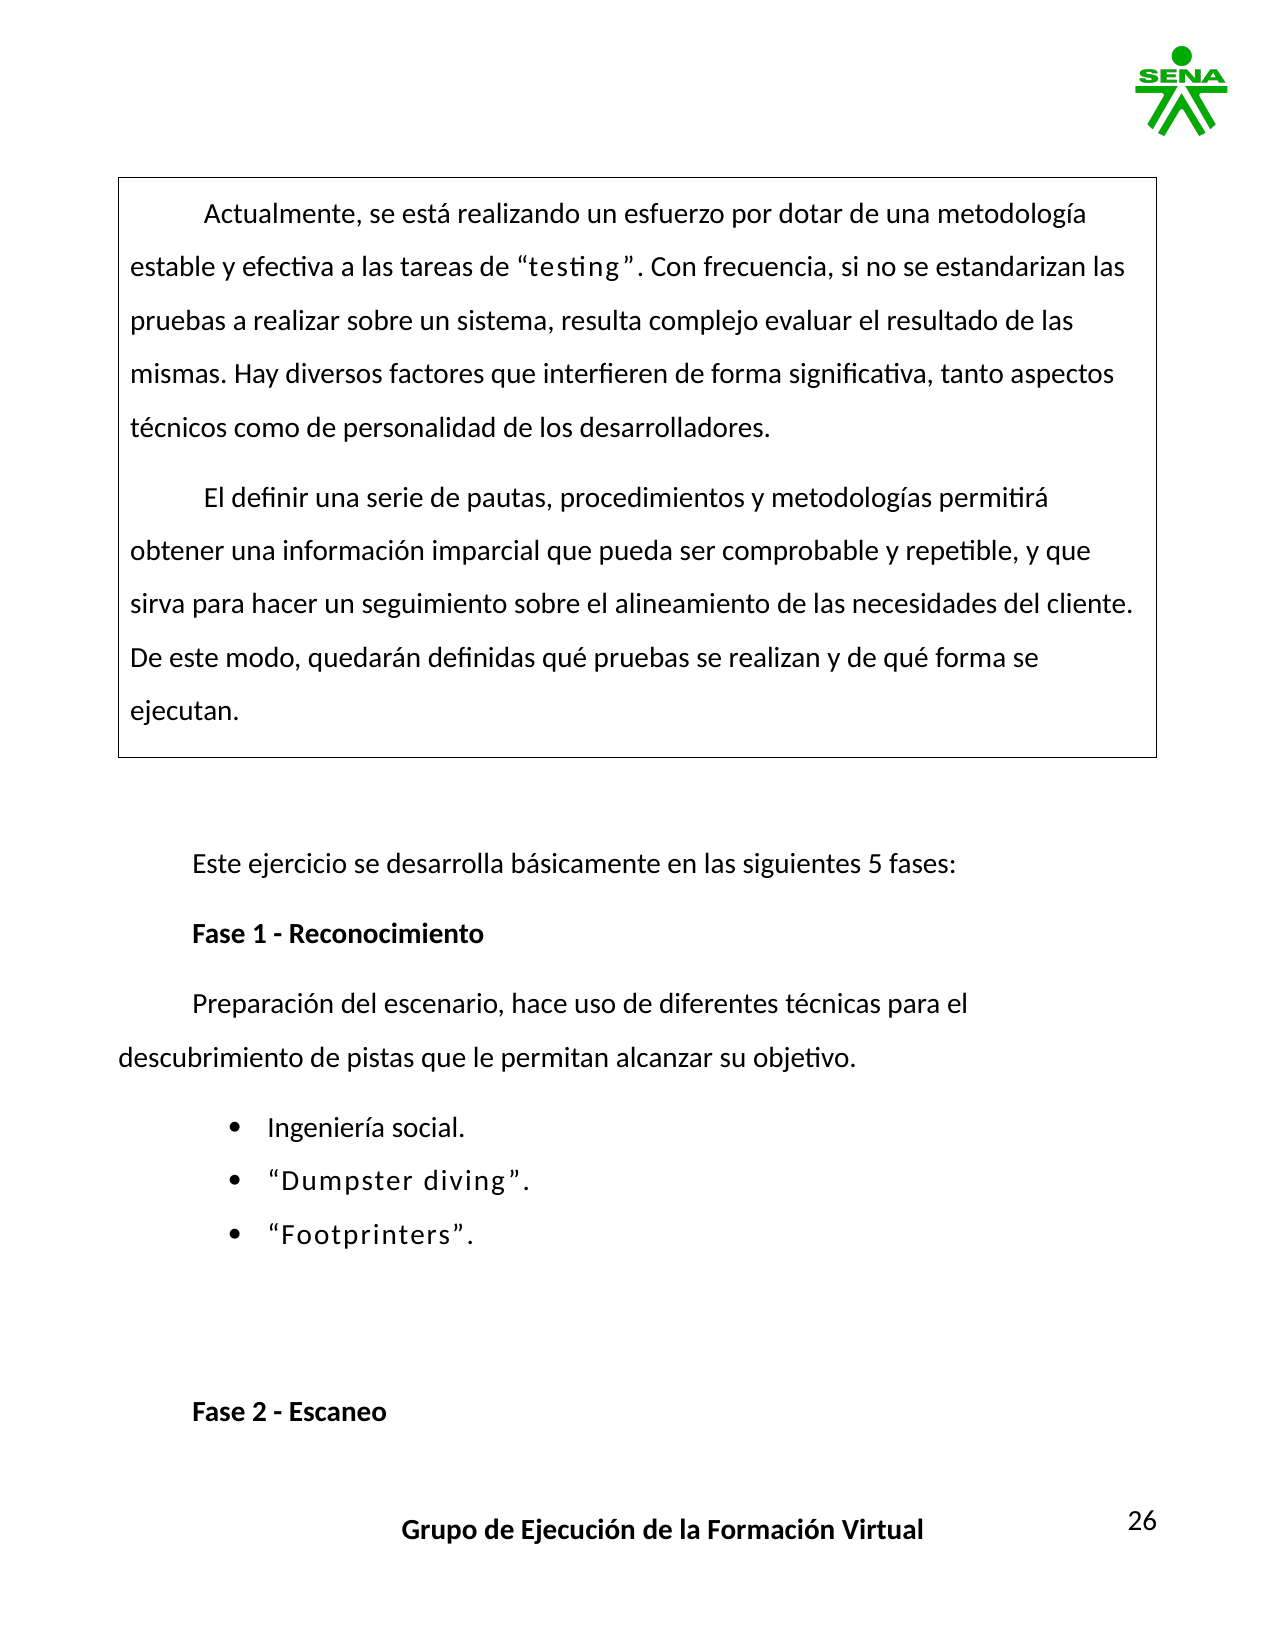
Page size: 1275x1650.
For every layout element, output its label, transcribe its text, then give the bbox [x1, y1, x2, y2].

list “Dumpster diving”. [229, 1162, 1157, 1198]
text Fase 1 - Reconocimiento [118, 915, 1157, 951]
picture [1135, 46, 1228, 136]
list “Footprinters”. [229, 1216, 1157, 1251]
list Ingeniería social. [229, 1109, 1157, 1144]
text Este ejercicio se desarrolla básicamente en las siguientes 5 fases: [118, 845, 1157, 881]
text Fase 2 - Escaneo [118, 1393, 1157, 1428]
text Preparación del escenario, hace uso de diferentes técnicas para el descubrimiento de pistas que le permitan alcanzar su objetivo. [118, 985, 1157, 1074]
